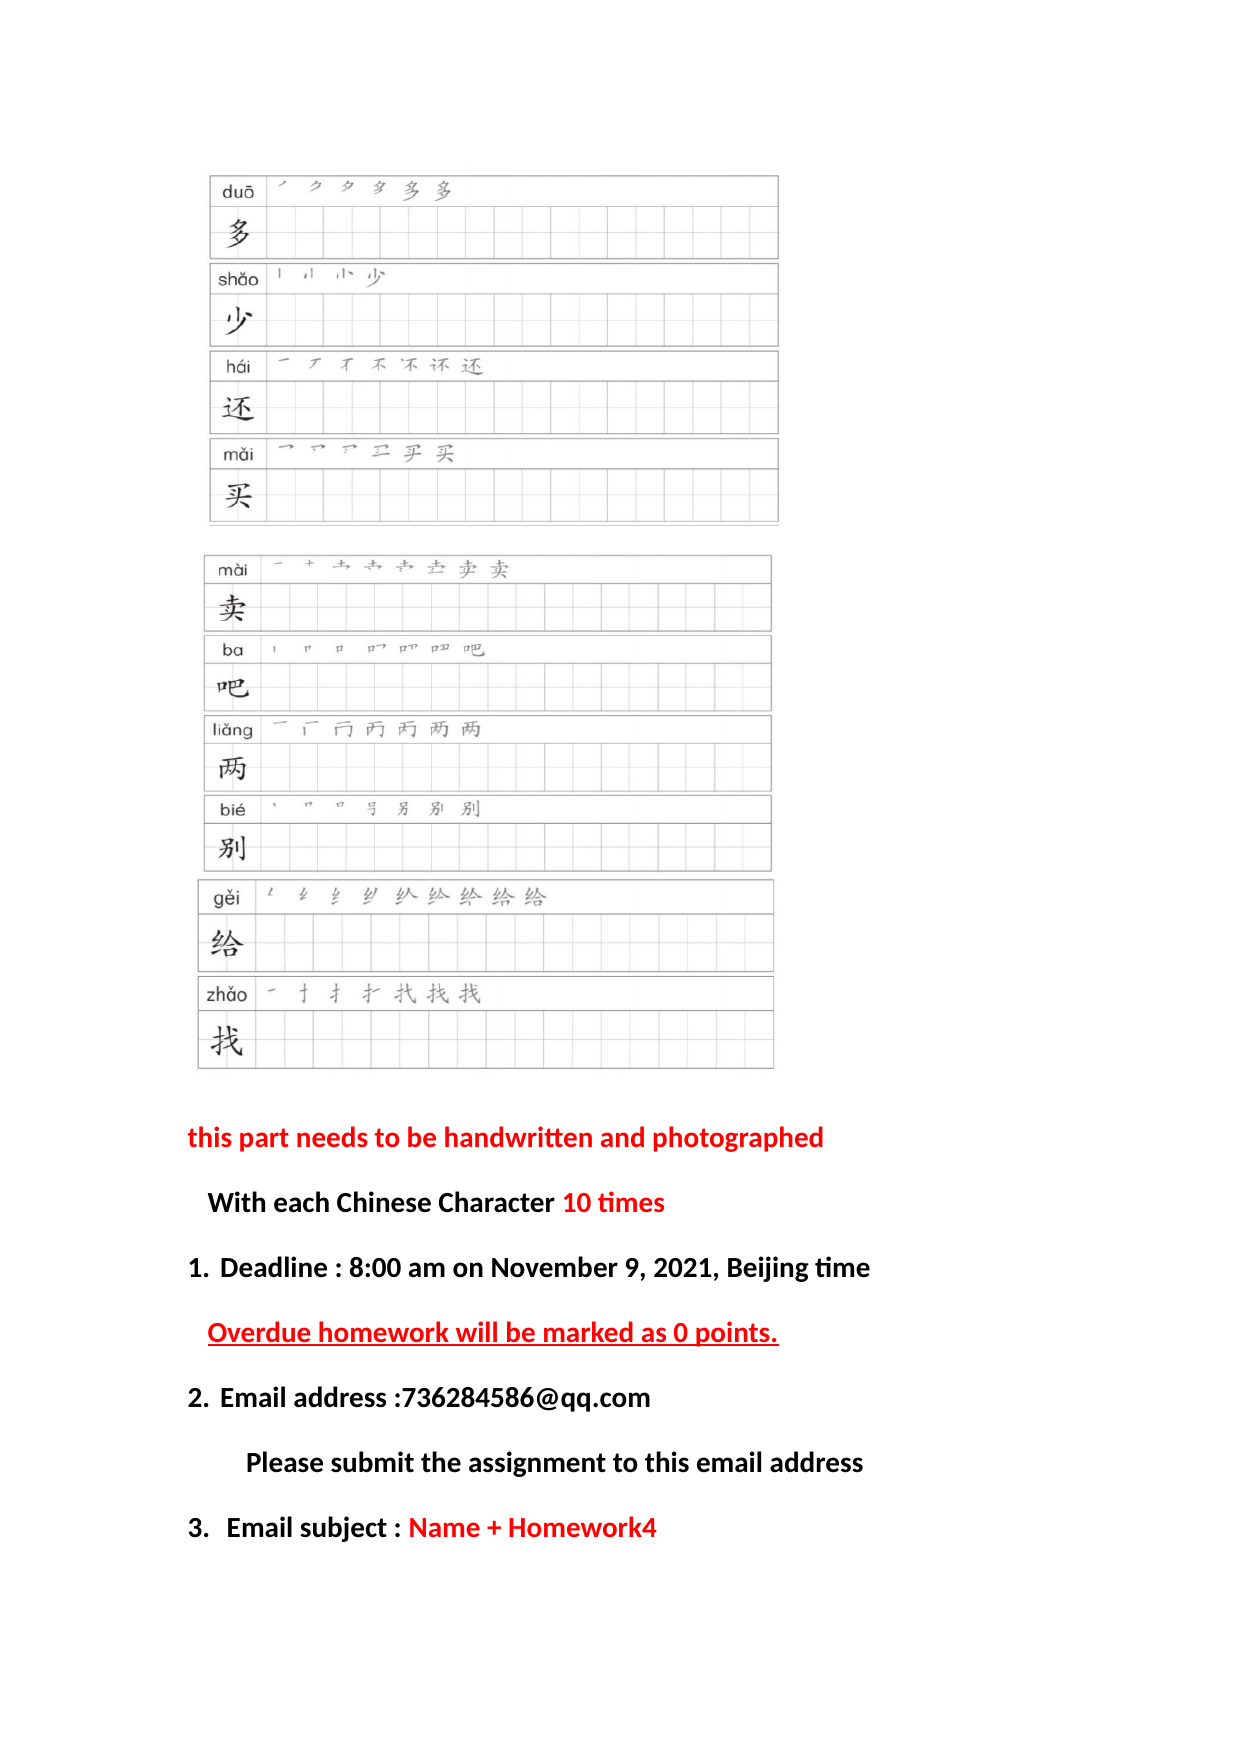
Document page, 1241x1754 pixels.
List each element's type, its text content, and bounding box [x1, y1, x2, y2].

picture [192, 877, 783, 1075]
picture [187, 552, 791, 873]
picture [187, 162, 796, 526]
text With each Chinese Character 10 times [187, 1169, 1053, 1234]
list Email address :736284586@qq.com [187, 1364, 1053, 1429]
list Overdue homework will be marked as 0 points. [187, 1299, 1053, 1364]
list Email subject : Name + Homework4 [187, 1494, 1053, 1559]
list Deadline : 8:00 am on November 9, 2021, Beijing time [187, 1234, 1053, 1299]
text this part needs to be handwritten and photographed [187, 1104, 1053, 1169]
list Please submit the assignment to this email address [187, 1429, 1053, 1494]
